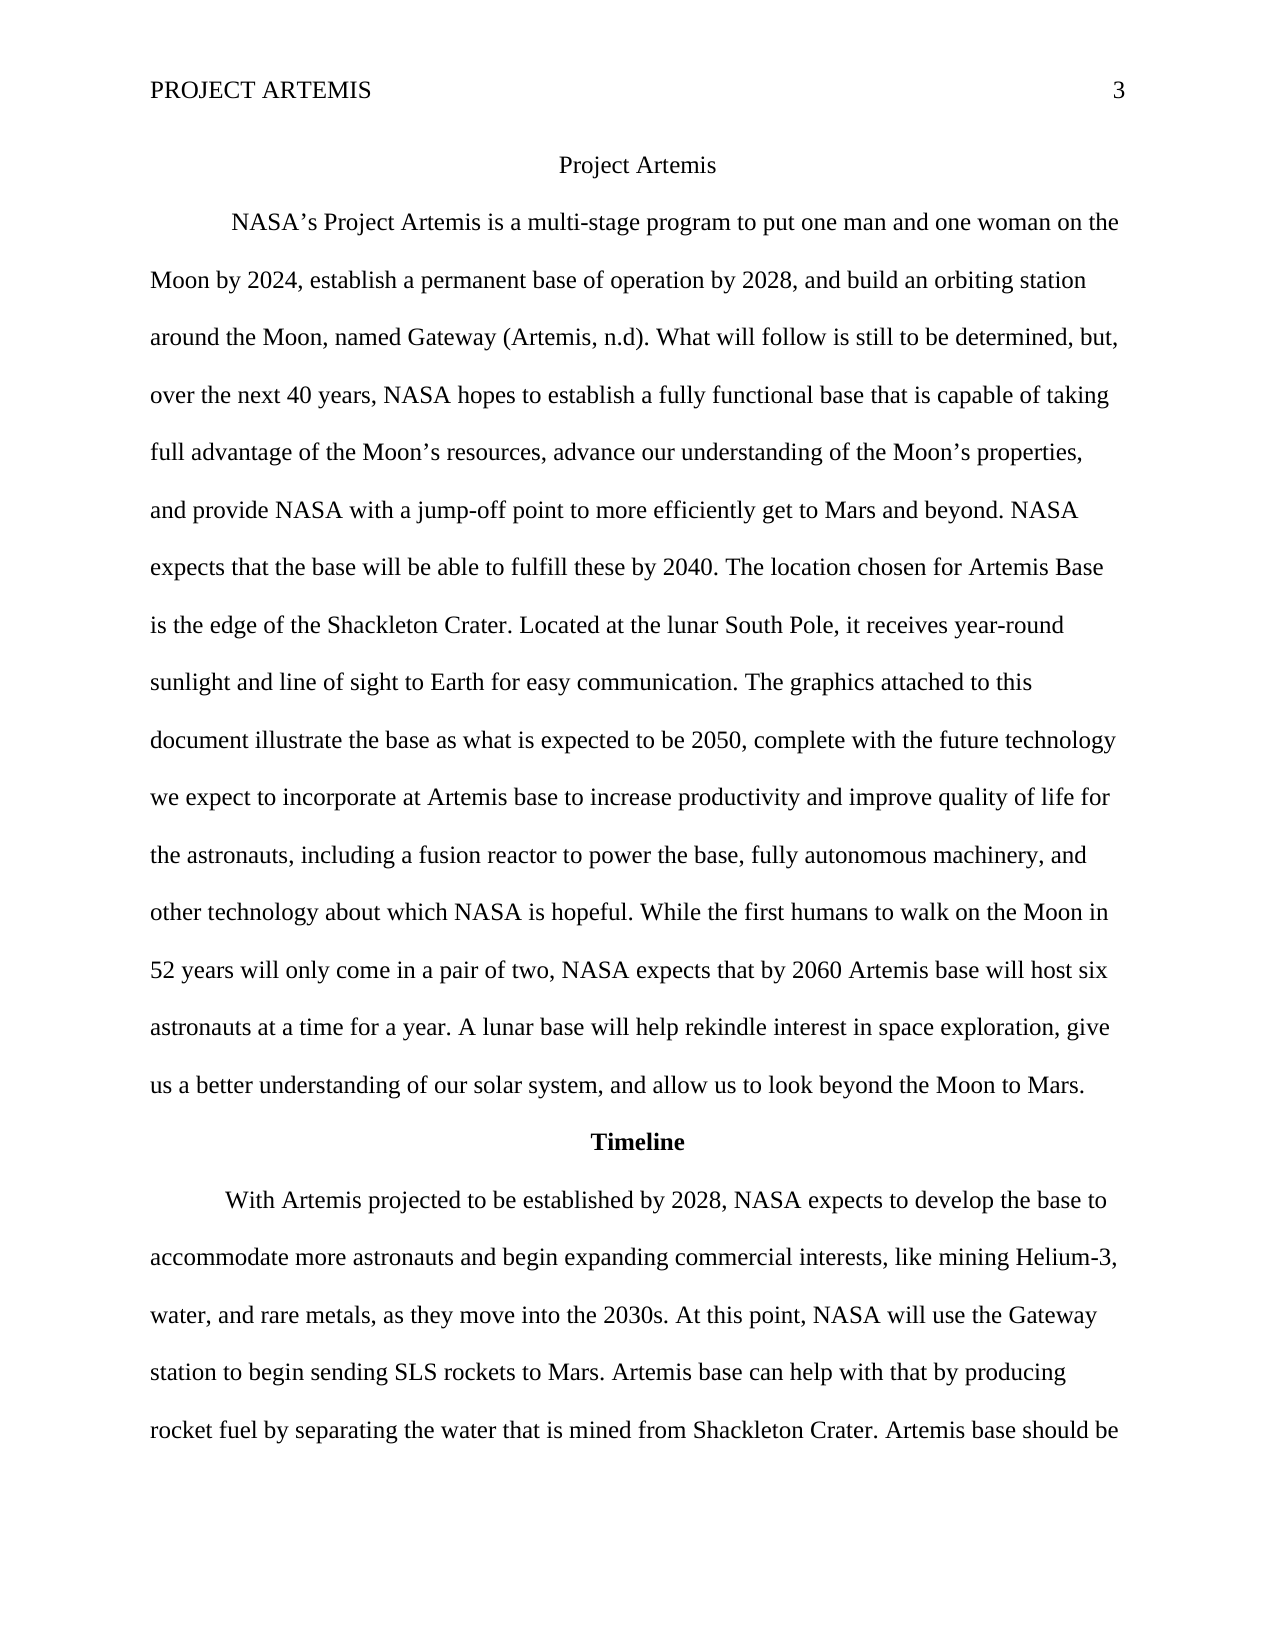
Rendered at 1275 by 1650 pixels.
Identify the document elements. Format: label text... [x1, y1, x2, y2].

subtitle Timeline [150, 1127, 1125, 1156]
text NASA’s Project Artemis is a multi-stage program to put one man and one woman on the Moon by 2024, establish a permanent base of operation by 2028, and build an orbiting station around the Moon, named Gateway (Artemis, n.d). What will follow is still to be determined, but, over the next 40 years, NASA hopes to establish a fully functional base that is capable of taking full advantage of the Moon’s resources, advance our understanding of the Moon’s properties, and provide NASA with a jump-off point to more efficiently get to Mars and beyond. NASA expects that the base will be able to fulfill these by 2040. The location chosen for Artemis Base is the edge of the Shackleton Crater. Located at the lunar South Pole, it receives year-round sunlight and line of sight to Earth for easy communication. The graphics attached to this document illustrate the base as what is expected to be 2050, complete with the future technology we expect to incorporate at Artemis base to increase productivity and improve quality of life for the astronauts, including a fusion reactor to power the base, fully autonomous machinery, and other technology about which NASA is hopeful. While the first humans to walk on the Moon in 52 years will only come in a pair of two, NASA expects that by 2060 Artemis base will host six astronauts at a time for a year. A lunar base will help rekindle interest in space exploration, give us a better understanding of our solar system, and allow us to look beyond the Moon to Mars. [150, 207, 1125, 1099]
title Project Artemis [150, 150, 1125, 179]
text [150, 1185, 1125, 1444]
